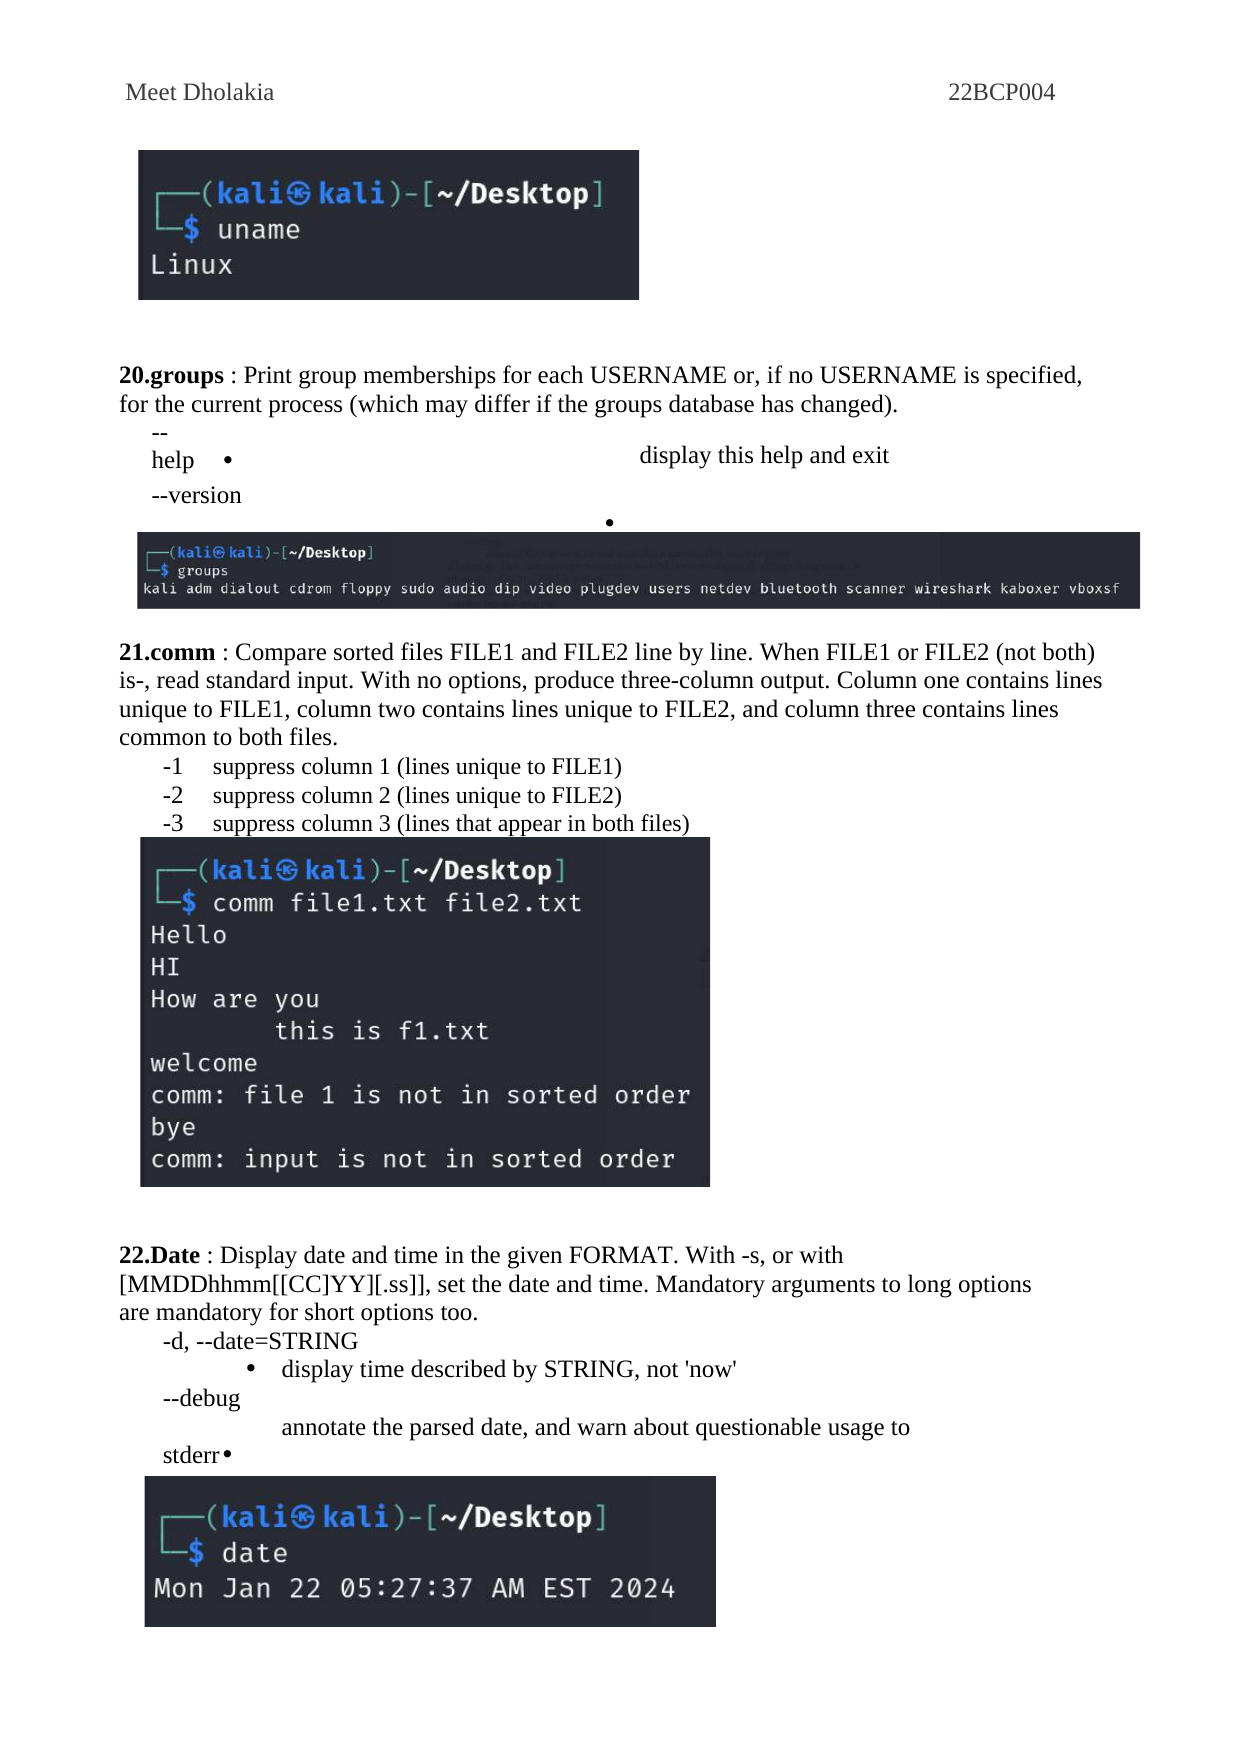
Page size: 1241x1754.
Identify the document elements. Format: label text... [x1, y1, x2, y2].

text 22.Date : Display date and time in the given FORMAT. With -s, or with [MMDDhhmm[[CC]YY][.ss]], set the date and time. Mandatory arguments to long options are mandatory for short options too. [119, 1241, 1048, 1326]
text -1 suppress column 1 (lines unique to FILE1) -2 suppress column 2 (lines unique to FILE2) -3 suppress column 3 (lines that appear in both files) [163, 751, 703, 837]
picture [144, 1476, 716, 1627]
picture [140, 837, 711, 1187]
picture [138, 150, 640, 300]
text Meet Dholakia 22BCP004 [119, 78, 1123, 105]
text -d, --date=STRING • display time described by STRING, not 'now' --debug annotate the parsed date, and warn about questionable usage to stderr• [163, 1326, 973, 1469]
text 20.groups : Print group memberships for each USERNAME or, if no USERNAME is specified, for the current process (which may differ if the groups database has changed). [119, 361, 1093, 418]
picture [137, 532, 1141, 609]
table_header --version • [128, 418, 631, 532]
table_header display this help and exit output version information and exit [631, 418, 1133, 532]
text 21.comm : Compare sorted files FILE1 and FILE2 line by line. When FILE1 or FILE2 (not both) is-, read standard input. With no options, produce three-column output. Column one contains lines unique to FILE1, column two contains lines unique to FILE2, and column three contains lines common to both files. [119, 638, 1123, 751]
